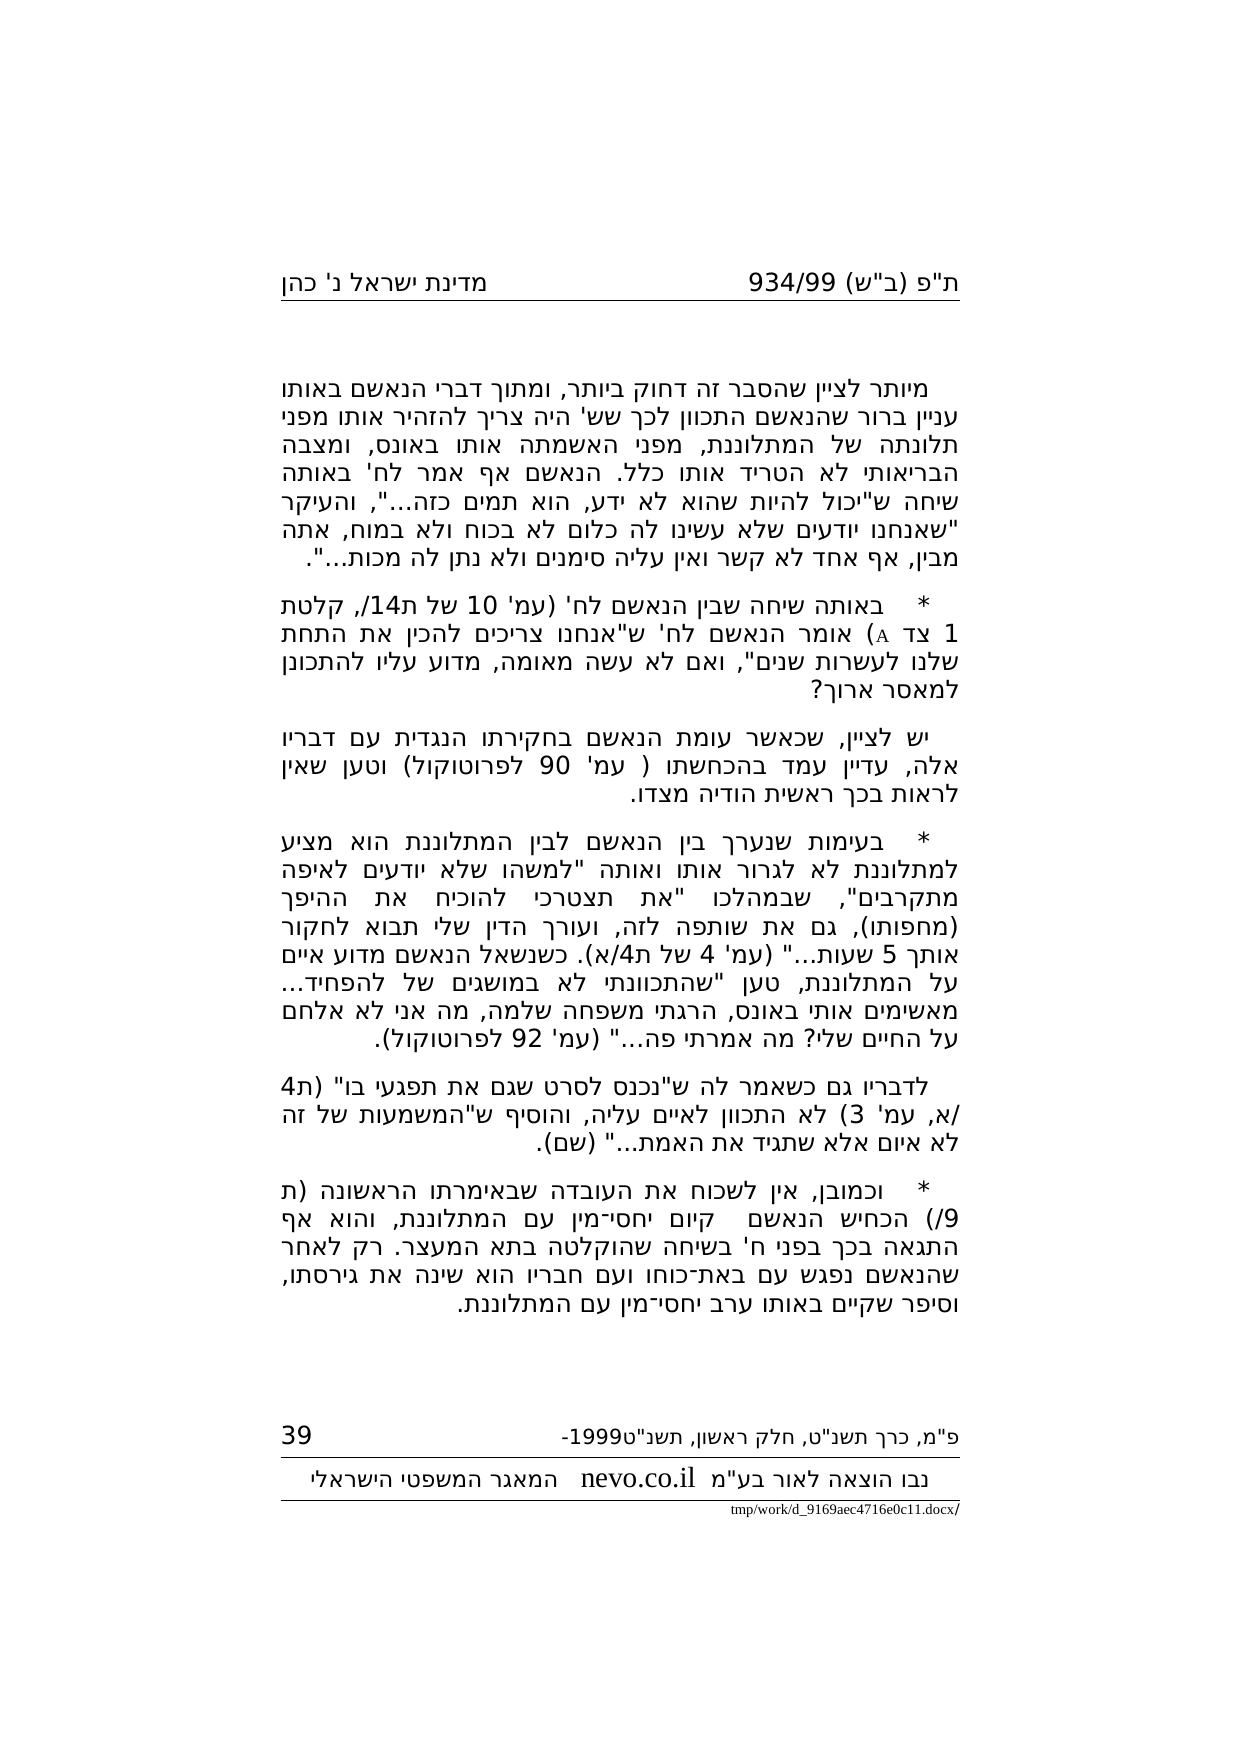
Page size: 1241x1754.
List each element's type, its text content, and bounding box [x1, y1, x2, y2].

text מיותר לציין שהסבר זה דחוק ביותר, ומתוך דברי הנאשם באותו עניין ברור שהנאשם התכוון לכך שש' היה צריך להזהיר אותו מפני תלונתה של המתלוננת, מפני האשמתה אותו באונס, ומצבה הבריאותי לא הטריד אותו כלל. הנאשם אף אמר לח' באותה שיחה ש"יכול להיות שהוא לא ידע, הוא תמים כזה...", והעיקר "שאנחנו יודעים שלא עשינו לה כלום לא בכוח ולא במוח, אתה מבין, אף אחד לא קשר ואין עליה סימנים ולא נתן לה מכות...". [281, 375, 960, 572]
text לדבריו גם כשאמר לה ש"נכנס לסרט שגם את תפגעי בו" (ת4/א, עמ' 3) לא התכוון לאיים עליה, והוסיף ש"המשמעות של זה לא איום אלא שתגיד את האמת..." (שם). [281, 1073, 960, 1157]
text * באותה שיחה שבין הנאשם לח' (עמ' 10 של ת14/, קלטת 1 צד A) אומר הנאשם לח' ש"אנחנו צריכים להכין את התחת שלנו לעשרות שנים", ואם לא עשה מאומה, מדוע עליו להתכונן למאסר ארוך? [281, 592, 960, 704]
text יש לציין, שכאשר עומת הנאשם בחקירתו הנגדית עם דבריו אלה, עדיין עמד בהכחשתו ( עמ' 90 לפרוטוקול) וטען שאין לראות בכך ראשית הודיה מצדו. [281, 724, 960, 808]
text * וכמובן, אין לשכוח את העובדה שבאימרתו הראשונה (ת9/) הכחיש הנאשם קיום יחסי-מין עם המתלוננת, והוא אף התגאה בכך בפני ח' בשיחה שהוקלטה בתא המעצר. רק לאחר שהנאשם נפגש עם באת-כוחו ועם חבריו הוא שינה את גירסתו, וסיפר שקיים באותו ערב יחסי-מין עם המתלוננת. [281, 1177, 960, 1318]
text * בעימות שנערך בין הנאשם לבין המתלוננת הוא מציע למתלוננת לא לגרור אותו ואותה "למשהו שלא יודעים לאיפה מתקרבים", שבמהלכו "את תצטרכי להוכיח את ההיפך (מחפותו), גם את שותפה לזה, ועורך הדין שלי תבוא לחקור אותך 5 שעות..." (עמ' 4 של ת4/א). כשנשאל הנאשם מדוע איים על המתלוננת, טען "שהתכוונתי לא במושגים של להפחיד... מאשימים אותי באונס, הרגתי משפחה שלמה, מה אני לא אלחם על החיים שלי? מה אמרתי פה..." (עמ' 92 לפרוטוקול). [281, 828, 960, 1053]
